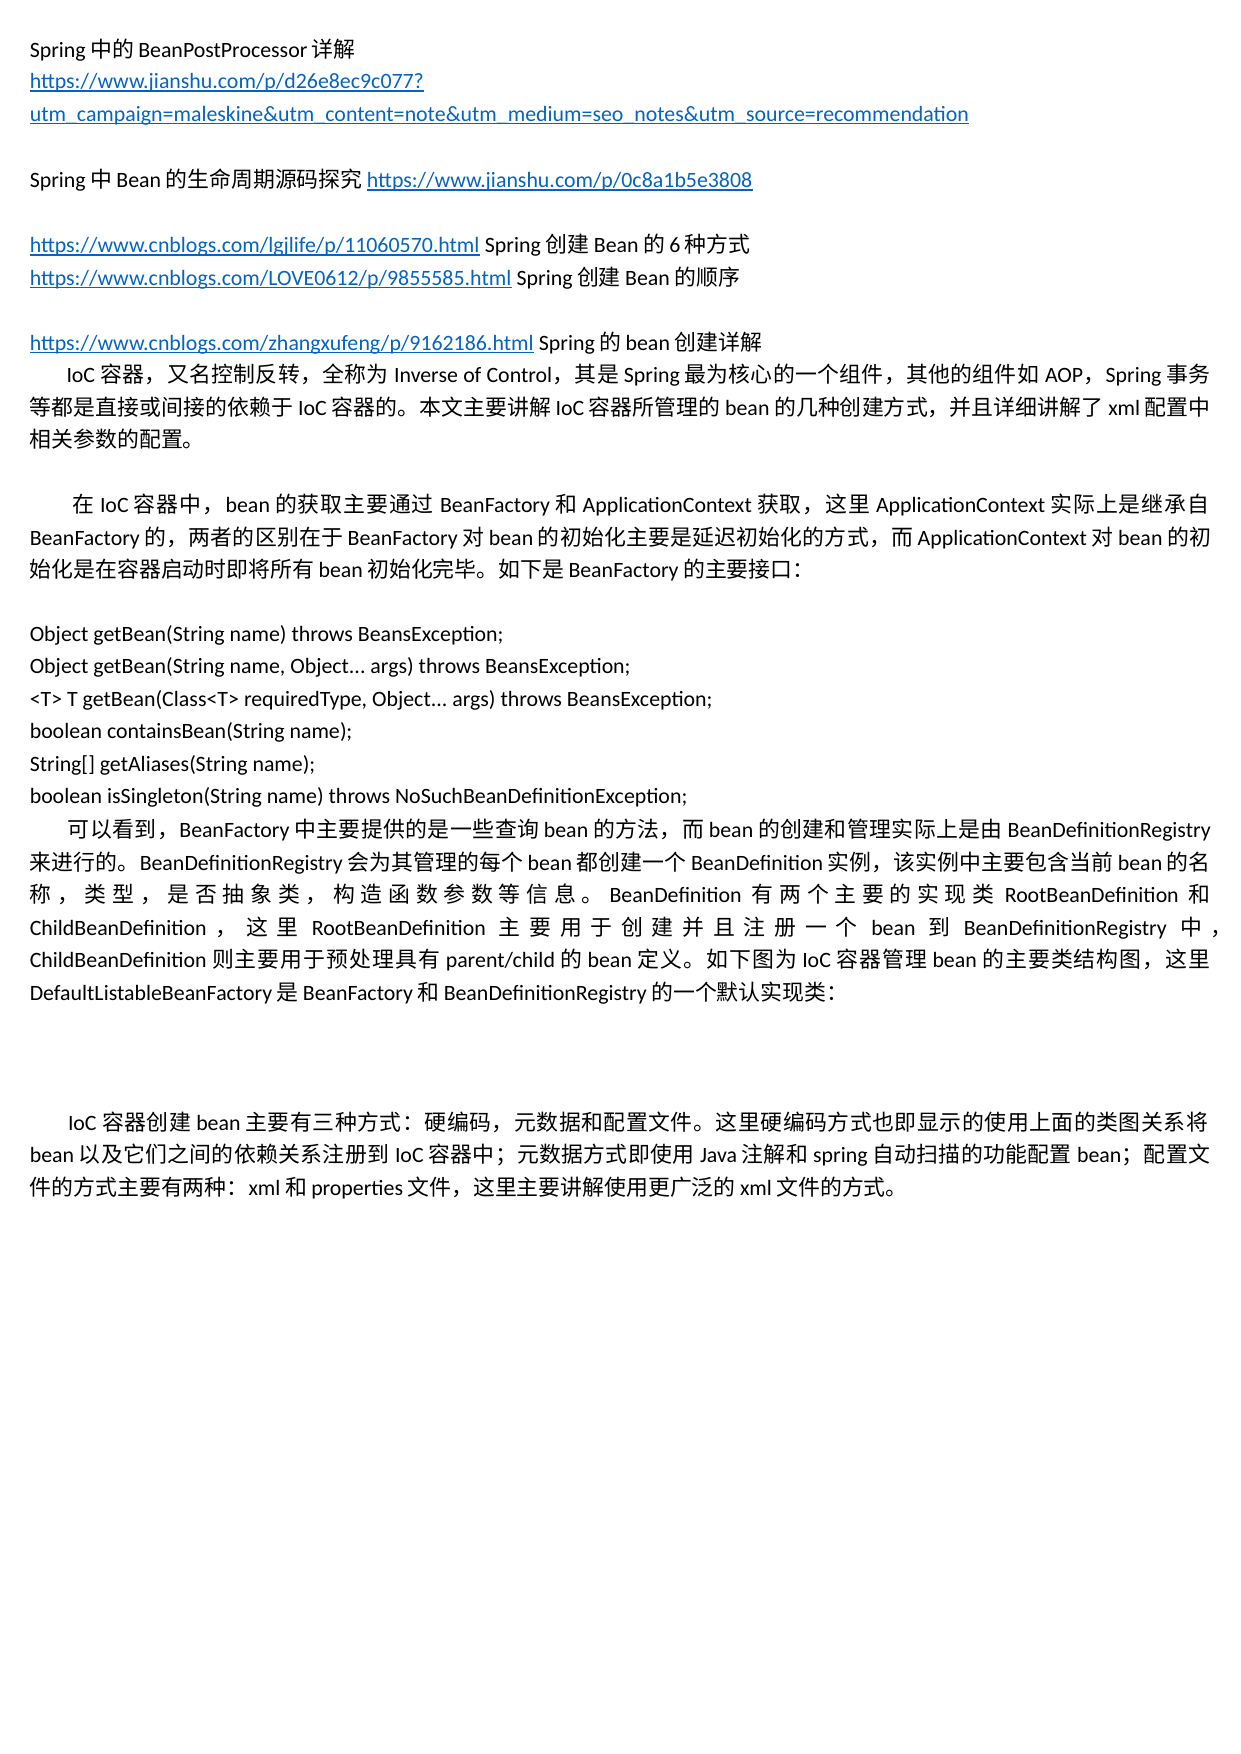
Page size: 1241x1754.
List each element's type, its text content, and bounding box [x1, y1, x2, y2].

text https://www.cnblogs.com/zhangxufeng/p/9162186.html Spring的bean创建详解 [29, 324, 1211, 357]
text String[] getAliases(String name); [29, 747, 1211, 779]
text https://www.jianshu.com/p/d26e8ec9c077?utm_campaign=maleskine&utm_content=note&utm_medium=seo_notes&utm_source=recommendation [29, 64, 1211, 129]
text https://www.cnblogs.com/LOVE0612/p/9855585.html Spring创建Bean的顺序 [29, 259, 1211, 292]
text boolean isSingleton(String name) throws NoSuchBeanDefinitionException; [29, 779, 1211, 812]
text Spring中的BeanPostProcessor详解 [29, 32, 1211, 64]
text <T> T getBean(Class<T> requiredType, Object... args) throws BeansException; [29, 682, 1211, 714]
text 可以看到，BeanFactory中主要提供的是一些查询bean的方法，而bean的创建和管理实际上是由BeanDefinitionRegistry来进行的。BeanDefinitionRegistry会为其管理的每个bean都创建一个BeanDefinition实例，该实例中主要包含当前bean的名称，类型，是否抽象类，构造函数参数等信息。BeanDefinition有两个主要的实现类RootBeanDefinition和ChildBeanDefinition，这里RootBeanDefinition主要用于创建并且注册一个bean到BeanDefinitionRegistry中，ChildBeanDefinition则主要用于预处理具有parent/child的bean定义。如下图为IoC容器管理bean的主要类结构图，这里DefaultListableBeanFactory是BeanFactory和BeanDefinitionRegistry的一个默认实现类： [29, 812, 1211, 1007]
text IoC容器创建bean主要有三种方式：硬编码，元数据和配置文件。这里硬编码方式也即显示的使用上面的类图关系将bean以及它们之间的依赖关系注册到IoC容器中；元数据方式即使用Java注解和spring自动扫描的功能配置bean；配置文件的方式主要有两种：xml和properties文件，这里主要讲解使用更广泛的xml文件的方式。 [29, 1104, 1211, 1202]
text 在IoC容器中，bean的获取主要通过BeanFactory和ApplicationContext获取，这里ApplicationContext实际上是继承自BeanFactory的，两者的区别在于BeanFactory对bean的初始化主要是延迟初始化的方式，而ApplicationContext对bean的初始化是在容器启动时即将所有bean初始化完毕。如下是BeanFactory的主要接口： [29, 487, 1211, 584]
text Spring中Bean的生命周期源码探究https://www.jianshu.com/p/0c8a1b5e3808 [29, 162, 1211, 194]
text Object getBean(String name, Object... args) throws BeansException; [29, 649, 1211, 682]
text Object getBean(String name) throws BeansException; [29, 617, 1211, 649]
text boolean containsBean(String name); [29, 714, 1211, 747]
text IoC容器，又名控制反转，全称为Inverse of Control，其是Spring最为核心的一个组件，其他的组件如AOP，Spring事务等都是直接或间接的依赖于IoC容器的。本文主要讲解IoC容器所管理的bean的几种创建方式，并且详细讲解了xml配置中相关参数的配置。 [29, 357, 1211, 454]
text https://www.cnblogs.com/lgjlife/p/11060570.html Spring 创建Bean的6种方式 [29, 227, 1211, 259]
